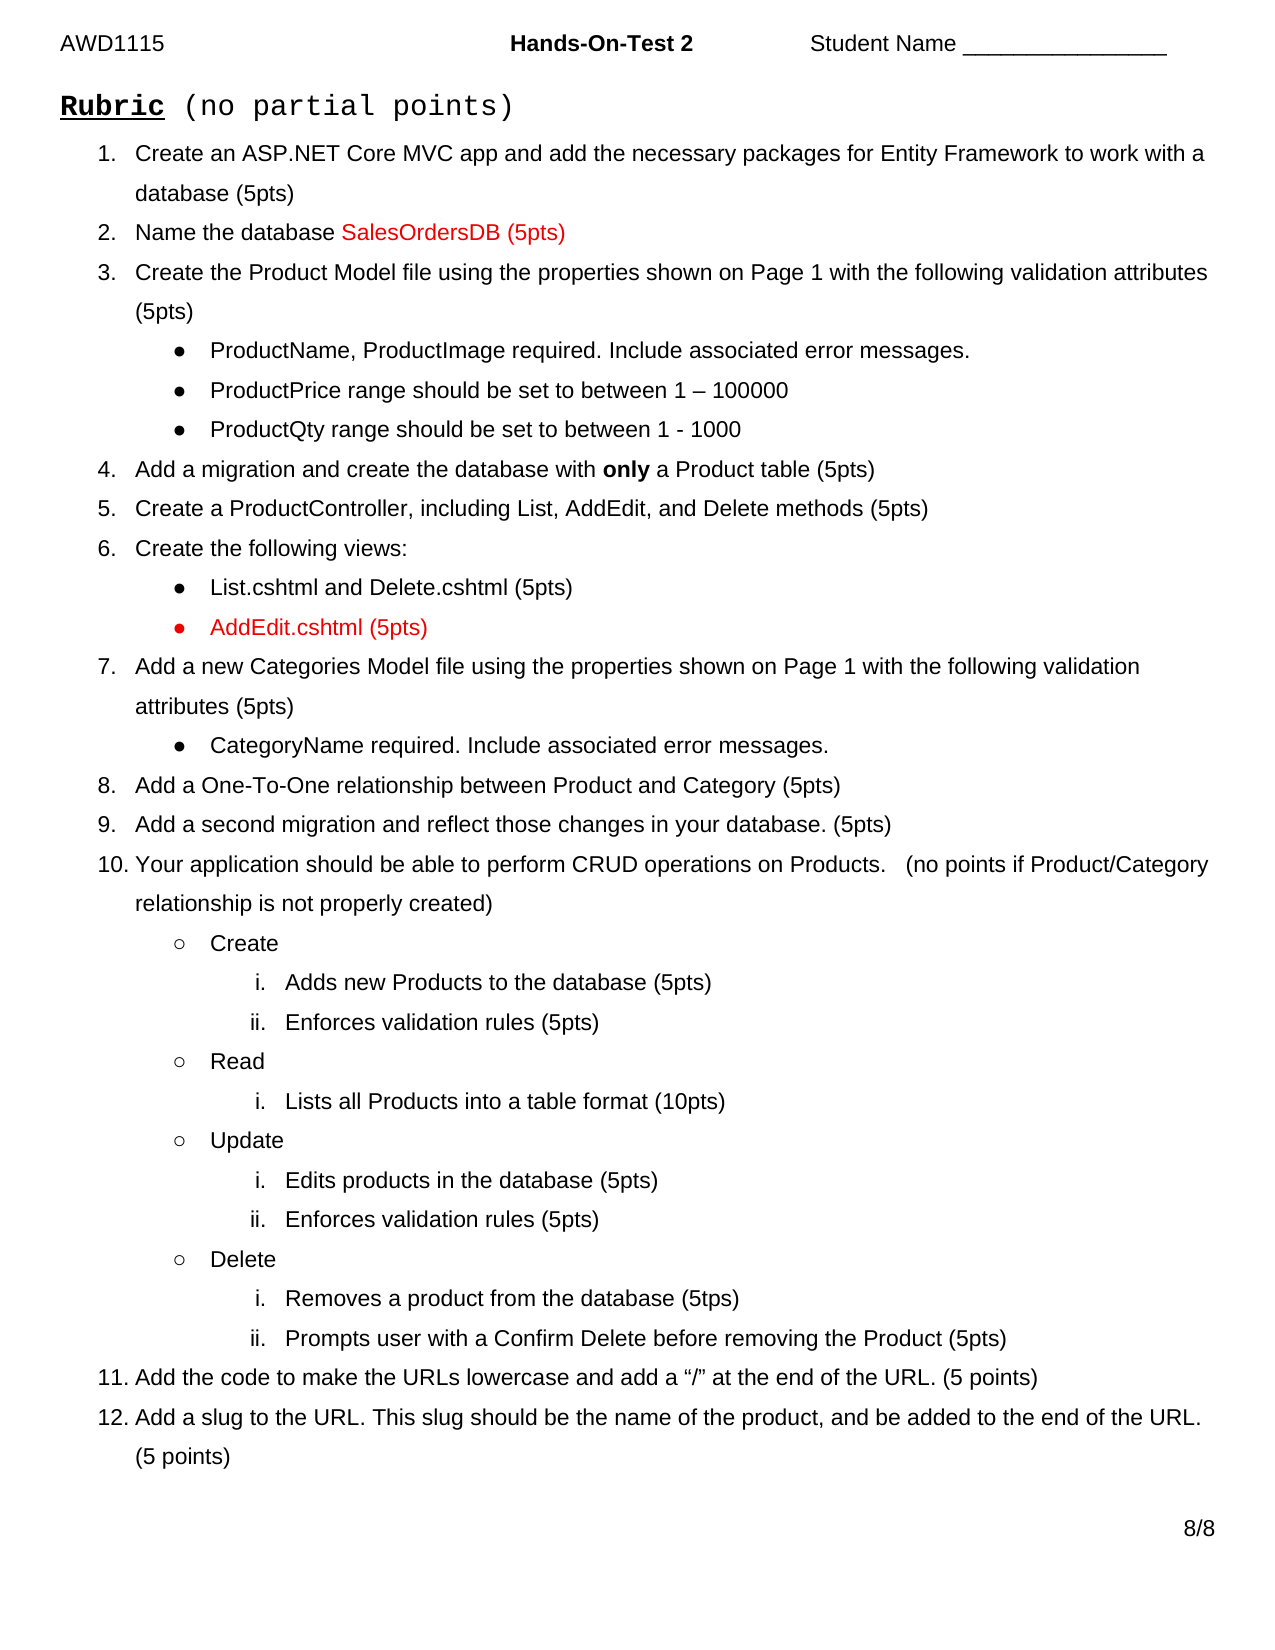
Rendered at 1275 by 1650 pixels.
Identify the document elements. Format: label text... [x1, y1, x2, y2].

list Add a new Categories Model file using the properties shown on Page 1 with the following validation attributes (5pts) [97, 653, 1215, 719]
list Enforces validation rules (5pts) [266, 1206, 1215, 1232]
list List.cshtml and Delete.cshtml (5pts) [172, 574, 1215, 601]
list ProductPrice range should be set to between 1 – 100000 [172, 377, 1215, 403]
list Removes a product from the database (5tps) [266, 1285, 1215, 1311]
list Create the following views: [97, 535, 1215, 561]
list Name the database SalesOrdersDB (5pts) [97, 219, 1215, 245]
list AddEdit.cshtml (5pts) [172, 614, 1215, 640]
list CategoryName required. Include associated error messages. [172, 732, 1215, 759]
list Add a slug to the URL. This slug should be the name of the product, and be added to the end of the URL. (5 points) [97, 1403, 1215, 1469]
list ProductName, ProductImage required. Include associated error messages. [172, 337, 1215, 364]
list Add a migration and create the database with only a Product table (5pts) [97, 456, 1215, 482]
list Add a second migration and reflect those changes in your database. (5pts) [97, 811, 1215, 838]
list Prompts user with a Confirm Delete before removing the Product (5pts) [266, 1324, 1215, 1351]
list Enforces validation rules (5pts) [266, 1009, 1215, 1035]
list Add a One-To-One relationship between Product and Category (5pts) [97, 772, 1215, 798]
list Read [172, 1048, 1215, 1074]
list Your application should be able to perform CRUD operations on Products. (no points if Product/Category relationship is not properly created) [97, 851, 1215, 917]
list Create the Product Model file using the properties shown on Page 1 with the following validation attributes (5pts) [97, 258, 1215, 324]
list ProductQty range should be set to between 1 - 1000 [172, 416, 1215, 443]
list Add the code to make the URLs lowercase and add a “/” at the end of the URL. (5 points) [97, 1364, 1215, 1390]
list Delete [172, 1246, 1215, 1272]
list Create an ASP.NET Core MVC app and add the necessary packages for Entity Framework to work with a database (5pts) [97, 140, 1215, 206]
list Create [172, 930, 1215, 956]
list Lists all Products into a table format (10pts) [266, 1088, 1215, 1114]
text Rubric (no partial points) [60, 91, 1215, 124]
list Create a ProductController, including List, AddEdit, and Delete methods (5pts) [97, 495, 1215, 522]
list Adds new Products to the database (5pts) [266, 969, 1215, 996]
list Update [172, 1127, 1215, 1153]
list Edits products in the database (5pts) [266, 1167, 1215, 1193]
